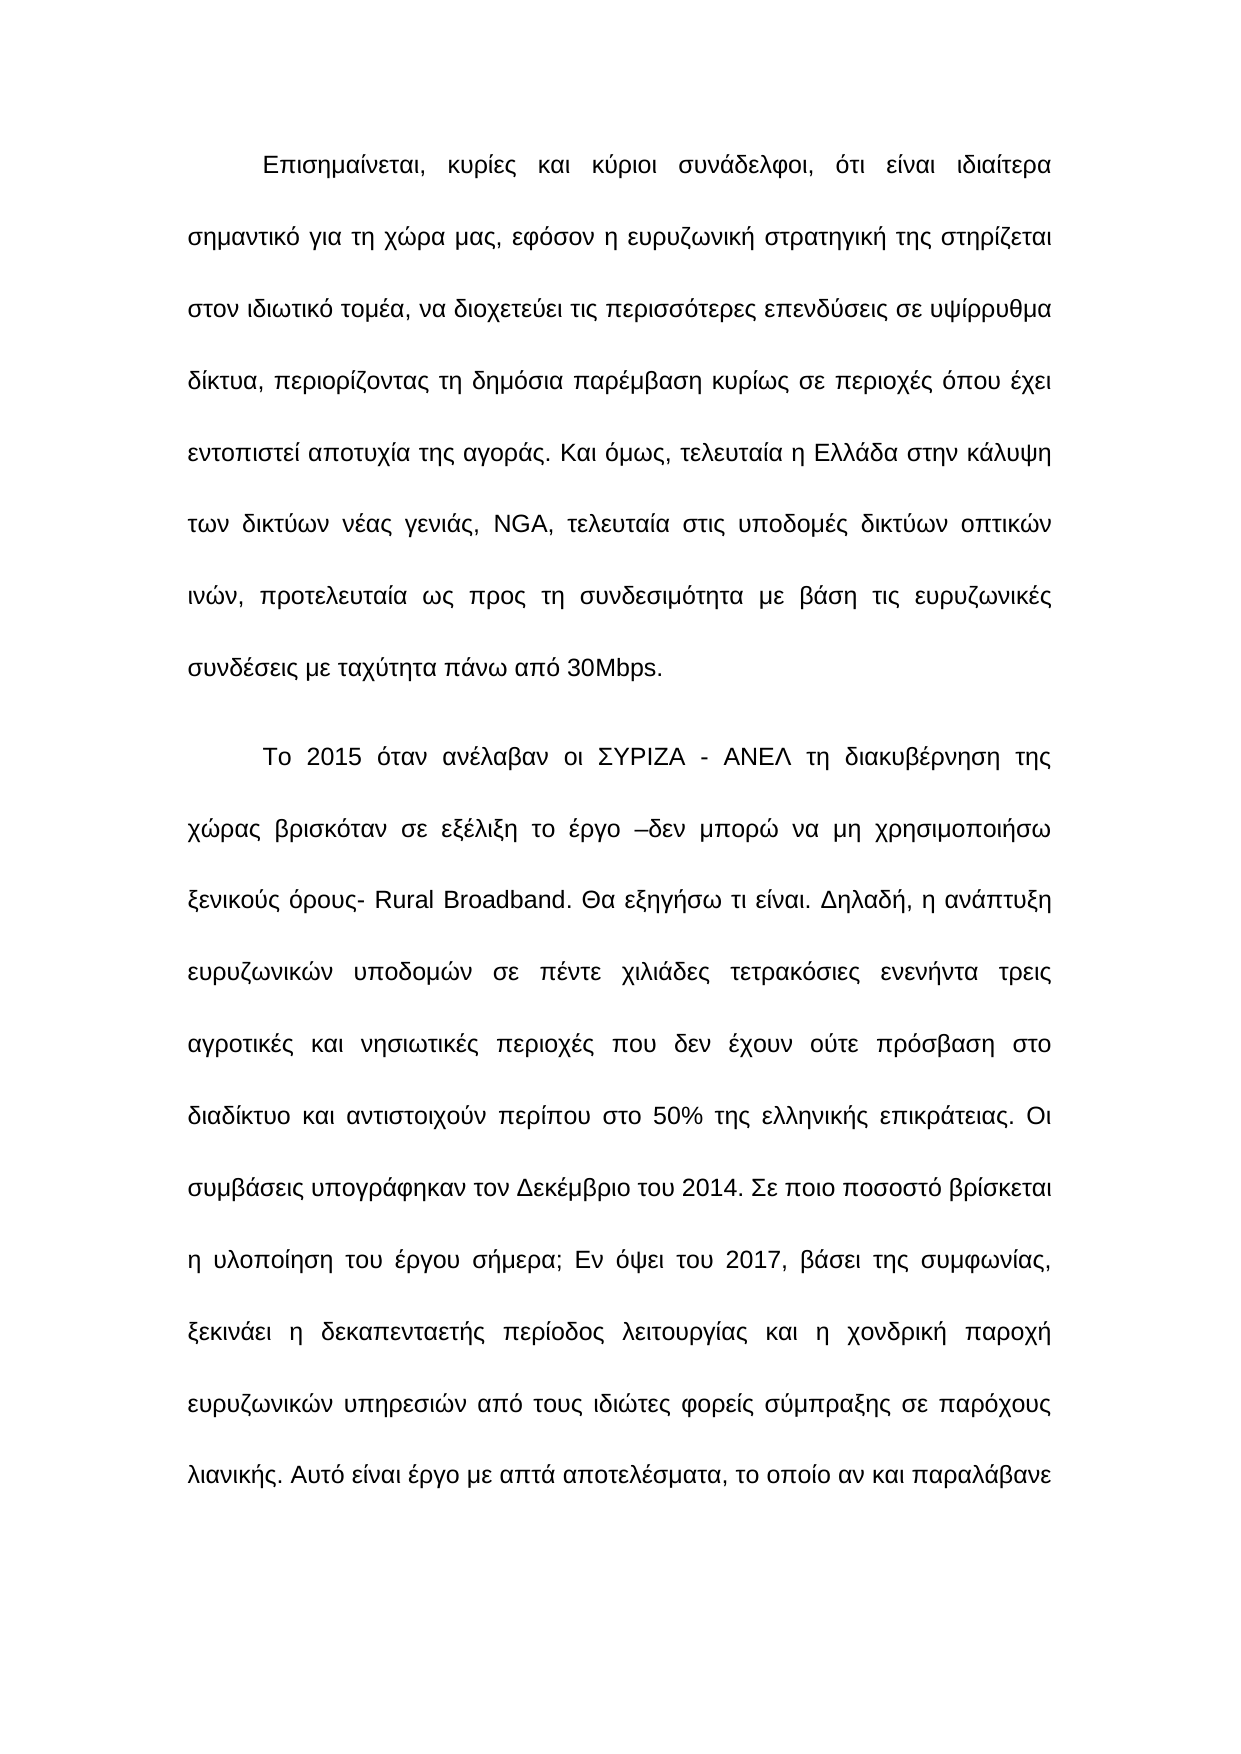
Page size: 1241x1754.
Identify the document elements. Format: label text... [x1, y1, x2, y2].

text Επισημαίνεται, κυρίες και κύριοι συνάδελφοι, ότι είναι ιδιαίτερα σημαντικό για τη χώρα μας, εφόσον η ευρυζωνική στρατηγική της στηρίζεται στον ιδιωτικό τομέα, να διοχετεύει τις περισσότερες επενδύσεις σε υψίρρυθμα δίκτυα, περιορίζοντας τη δημόσια παρέμβαση κυρίως σε περιοχές όπου έχει εντοπιστεί αποτυχία της αγοράς. Και όμως, τελευταία η Ελλάδα στην κάλυψη των δικτύων νέας γενιάς, NGA, τελευταία στις υποδομές δικτύων οπτικών ινών, προτελευταία ως προς τη συνδεσιμότητα με βάση τις ευρυζωνικές συνδέσεις με ταχύτητα πάνω από 30Mbps. [187, 150, 1053, 682]
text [187, 742, 1053, 1489]
